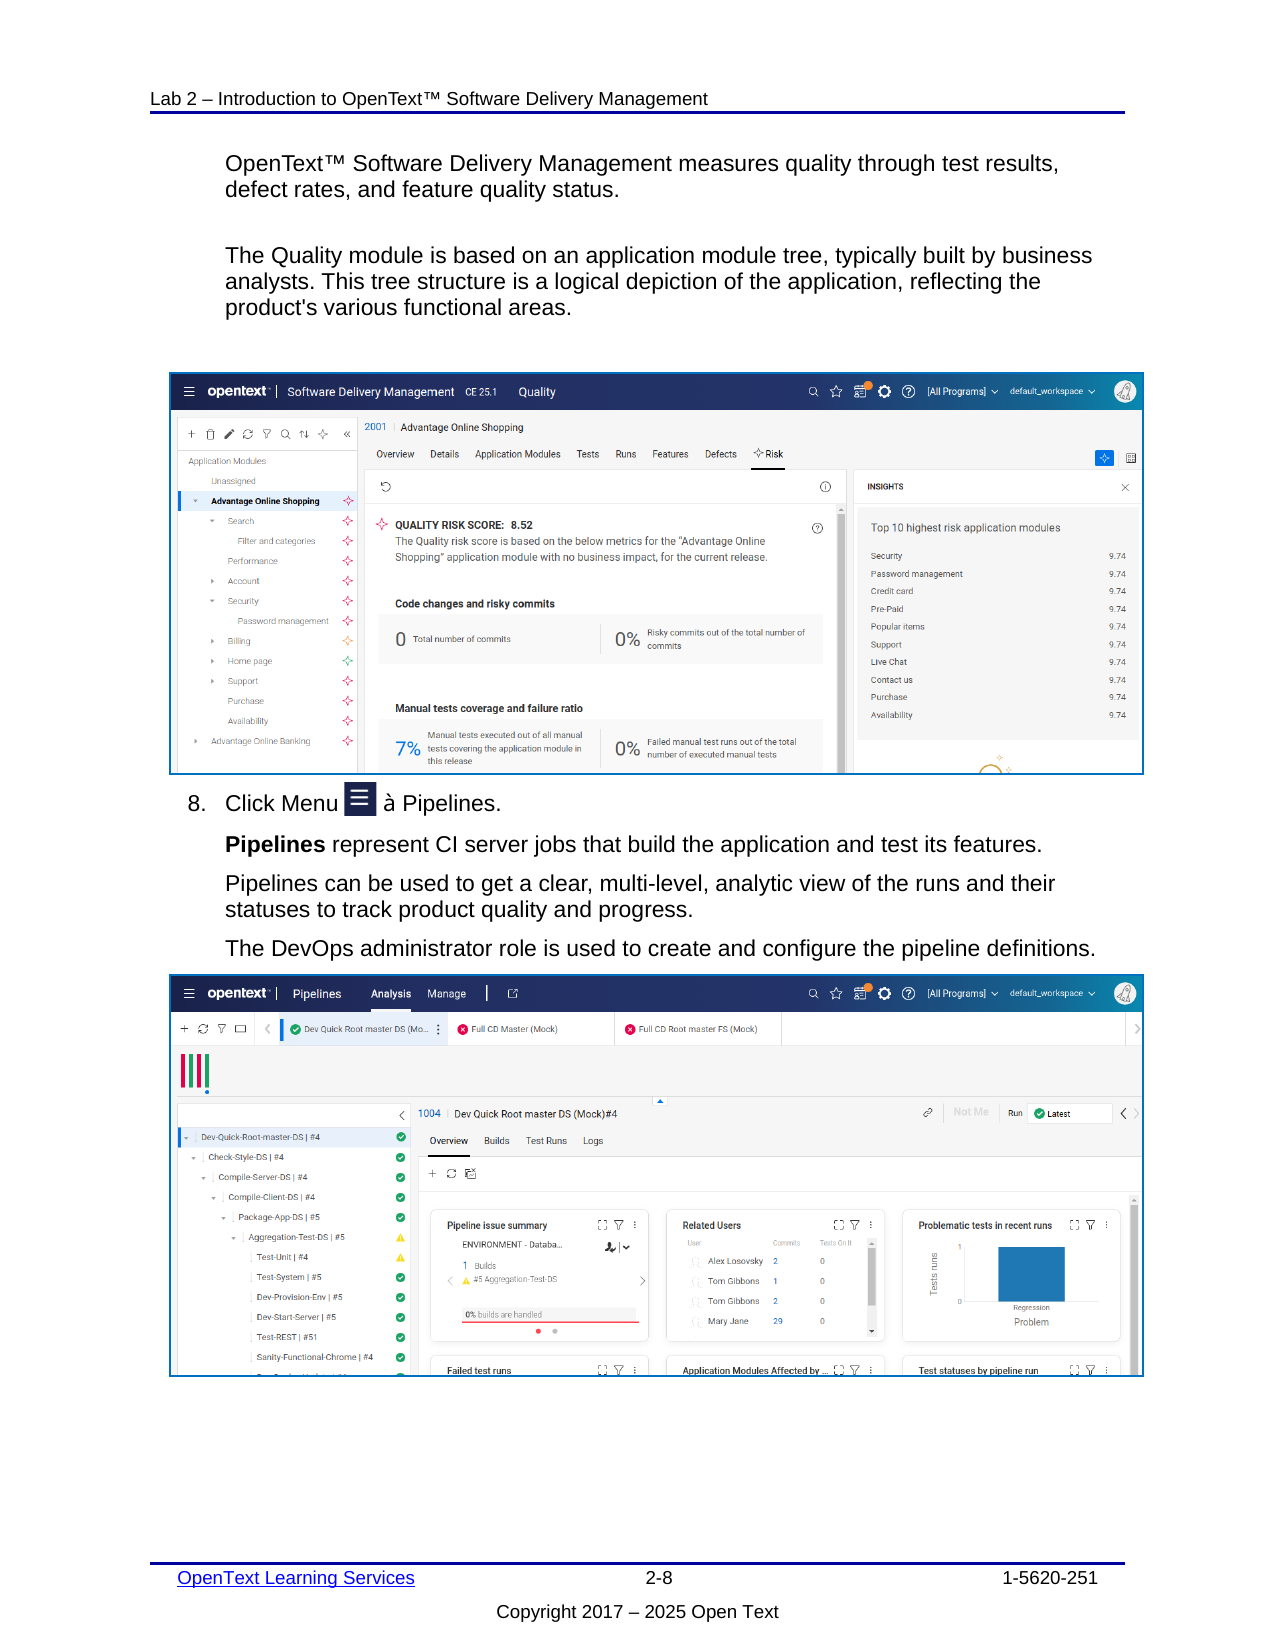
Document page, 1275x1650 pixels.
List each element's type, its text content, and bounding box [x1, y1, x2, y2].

list Click Menu à Pipelines. [187, 787, 1125, 819]
list Pipelines can be used to get a clear, multi-level, analytic view of the runs and their statuses to track product quality and progress. [225, 870, 1125, 923]
list The DevOps administrator role is used to create and configure the pipeline definitions. [225, 935, 1125, 962]
picture [344, 782, 377, 816]
list The Quality module is based on an application module tree, typically built by business analysts. This tree structure is a logical depiction of the application, reflecting the product's various functional areas. [225, 242, 1125, 321]
list Pipelines represent CI server jobs that build the application and test its features. [225, 831, 1125, 857]
list OpenText™ Software Delivery Management measures quality through test results, defect rates, and feature quality status. [225, 150, 1125, 229]
